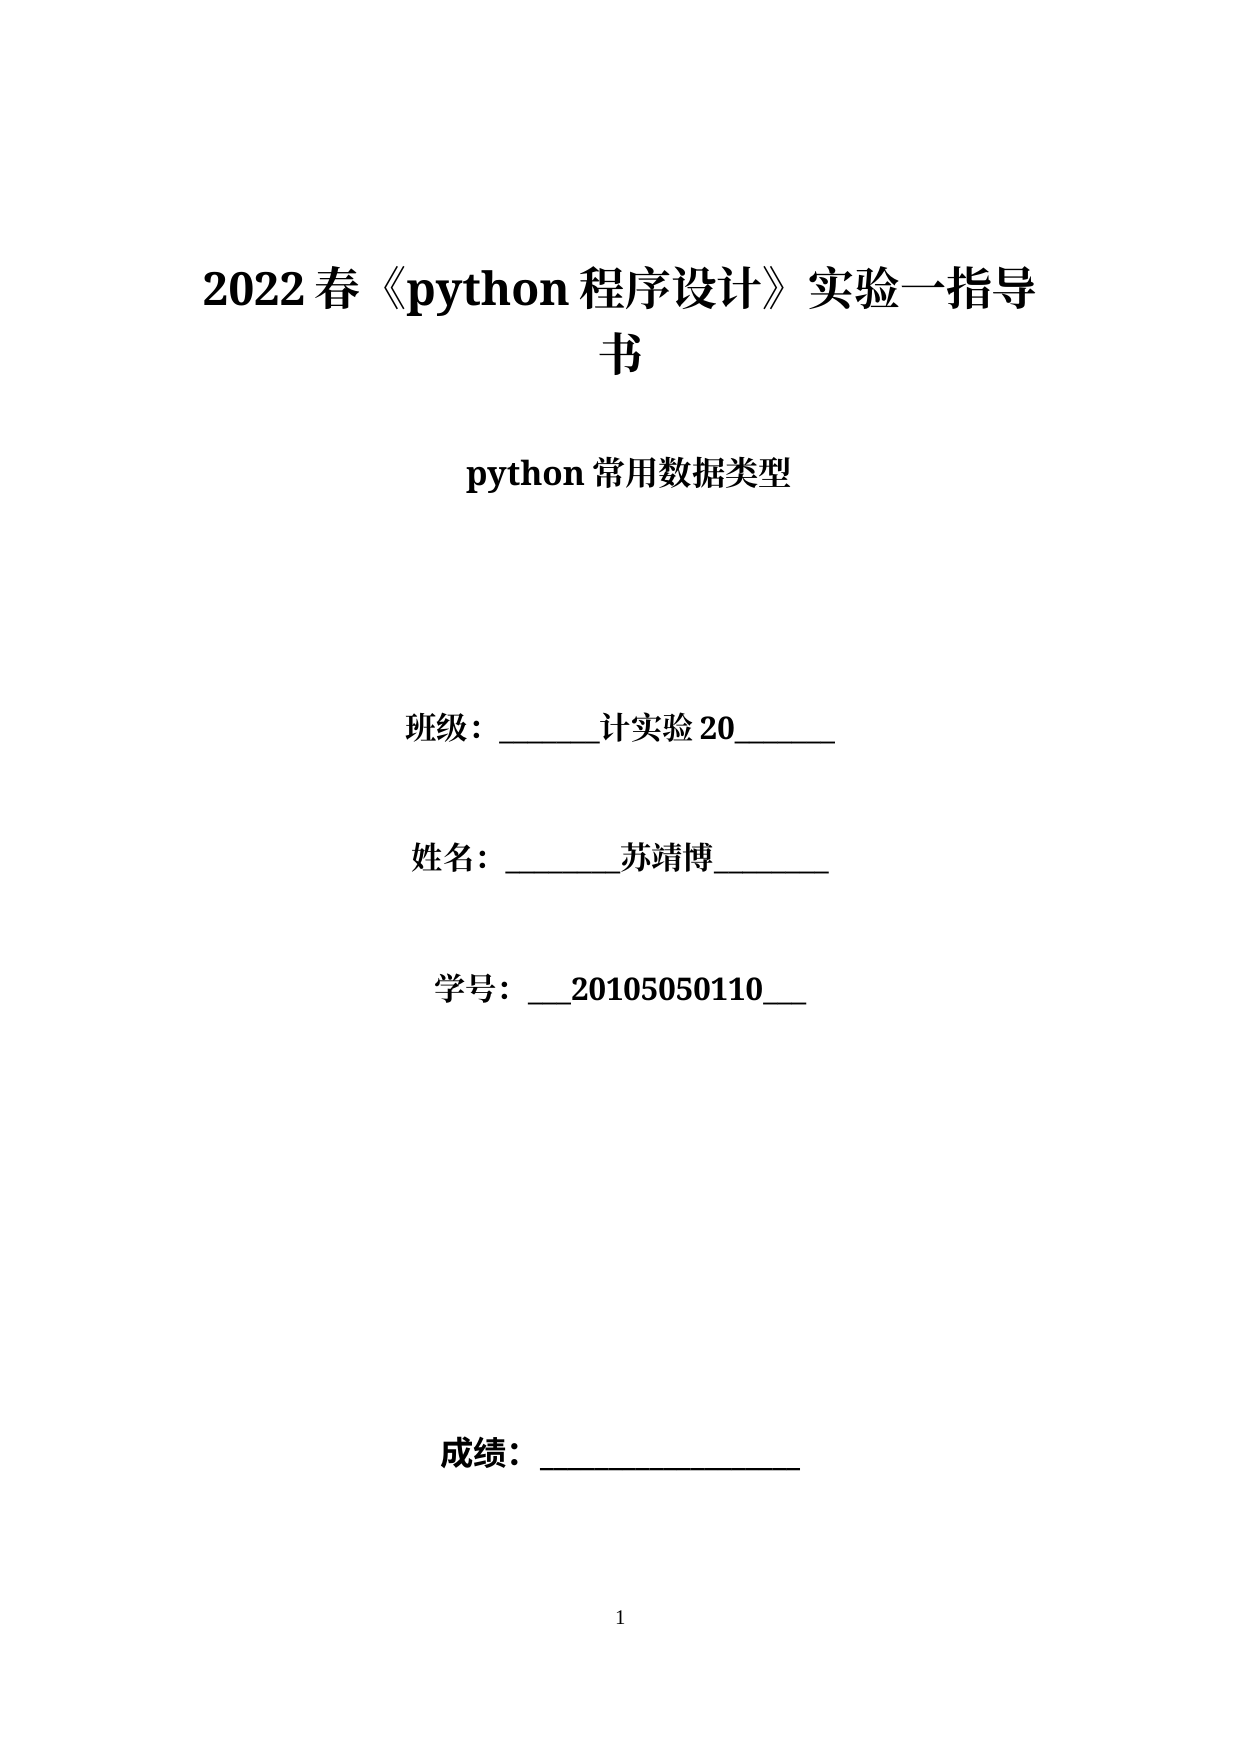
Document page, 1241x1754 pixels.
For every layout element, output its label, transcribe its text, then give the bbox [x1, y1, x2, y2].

text 学号：___20105050110___ [187, 964, 1053, 1009]
text 成绩：___________________ [187, 1426, 1053, 1475]
text 班级：_______计实验20_______ [187, 703, 1053, 748]
text python常用数据类型 [187, 447, 1053, 495]
text 姓名：________苏靖博________ [187, 834, 1053, 879]
text 2022春《python程序设计》实验一指导书 [187, 252, 1053, 384]
